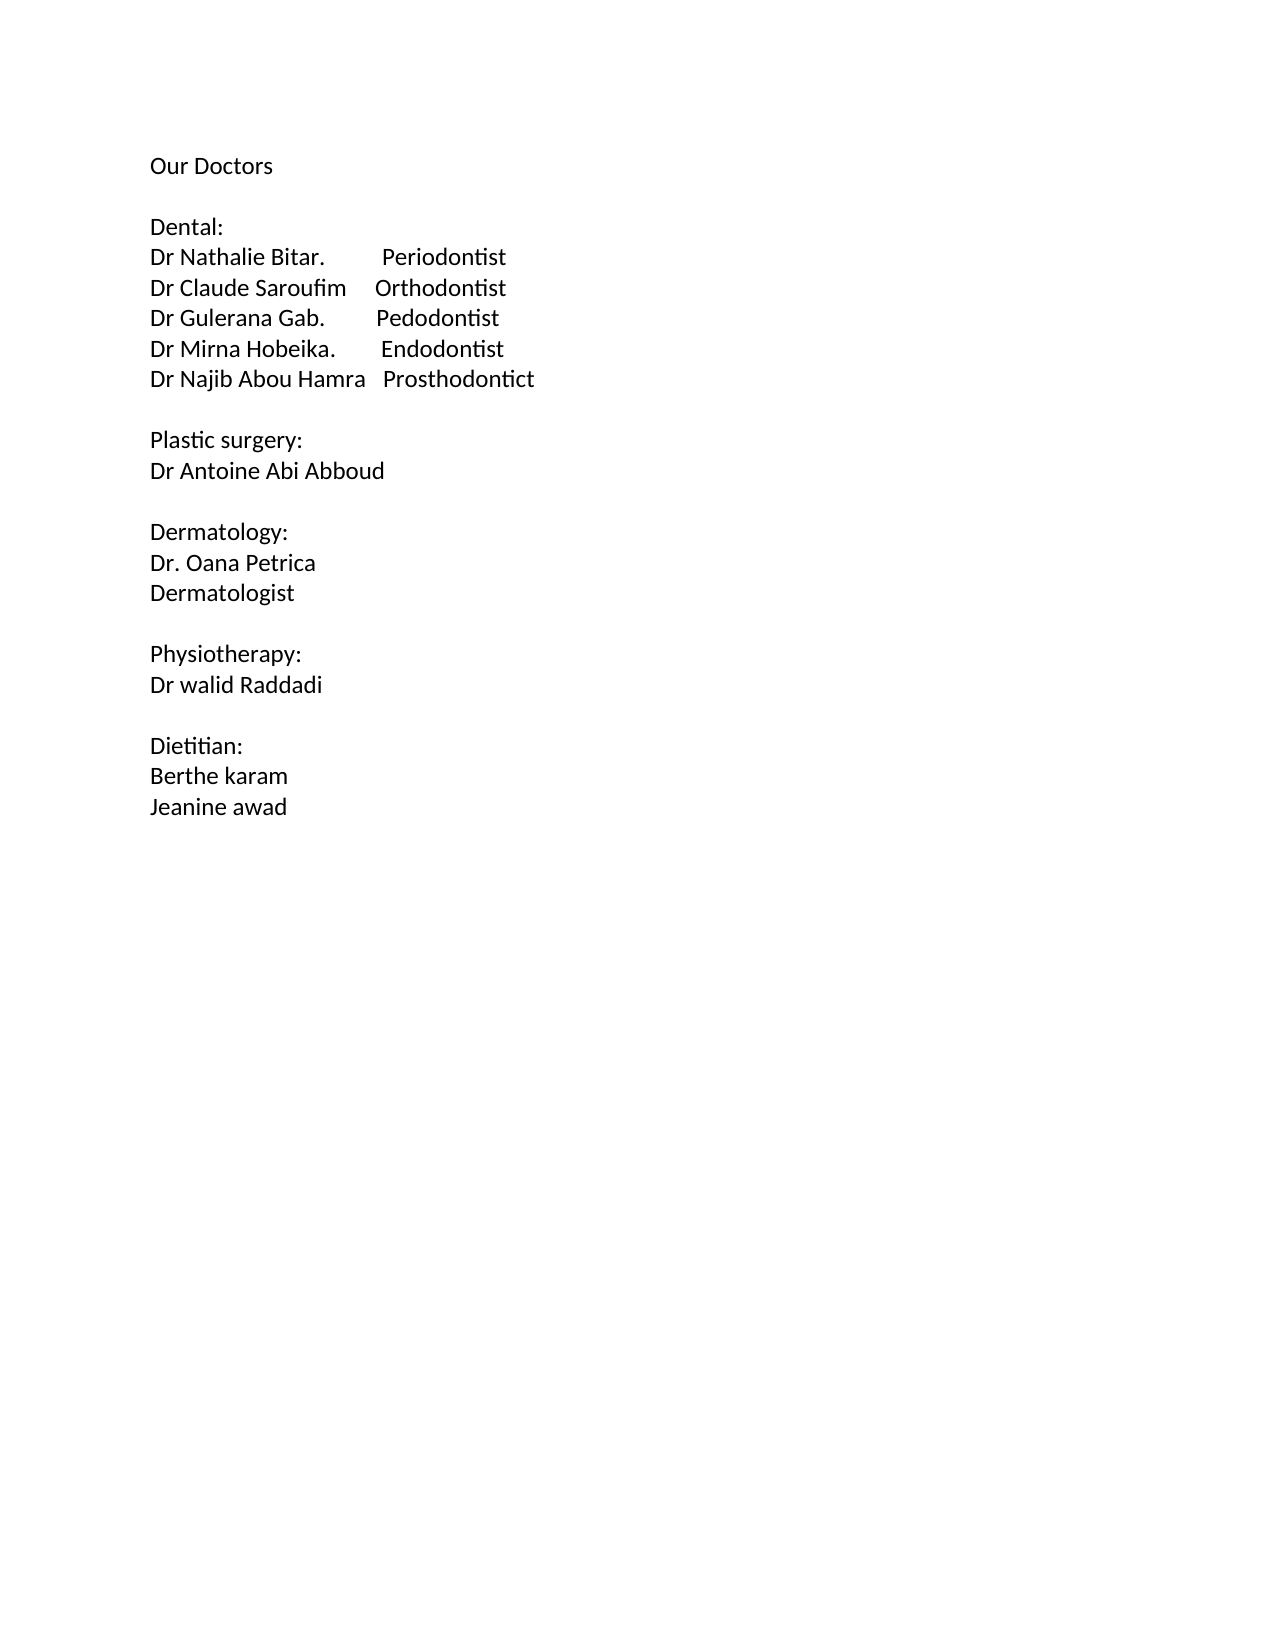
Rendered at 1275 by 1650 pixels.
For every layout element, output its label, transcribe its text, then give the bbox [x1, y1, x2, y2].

text Dr walid Raddadi [150, 669, 1125, 699]
text Our Doctors [150, 150, 1125, 181]
text Plastic surgery: [150, 425, 1125, 455]
text Dr Antoine Abi Abboud [150, 455, 1125, 486]
text Dermatologist [150, 577, 1125, 608]
text Dr. Oana Petrica [150, 547, 1125, 577]
text Dr Nathalie Bitar. Periodontist [150, 242, 1125, 272]
text Dermatology: [150, 516, 1125, 547]
text Dietitian: [150, 730, 1125, 760]
text Dr Najib Abou Hamra Prosthodontict [150, 364, 1125, 394]
text Berthe karam [150, 760, 1125, 791]
text Dr Mirna Hobeika. Endodontist [150, 333, 1125, 364]
text Dr Claude Saroufim Orthodontist [150, 272, 1125, 303]
text Dental: [150, 211, 1125, 242]
text Jeanine awad [150, 791, 1125, 821]
text Physiotherapy: [150, 638, 1125, 669]
text Dr Gulerana Gab. Pedodontist [150, 303, 1125, 333]
